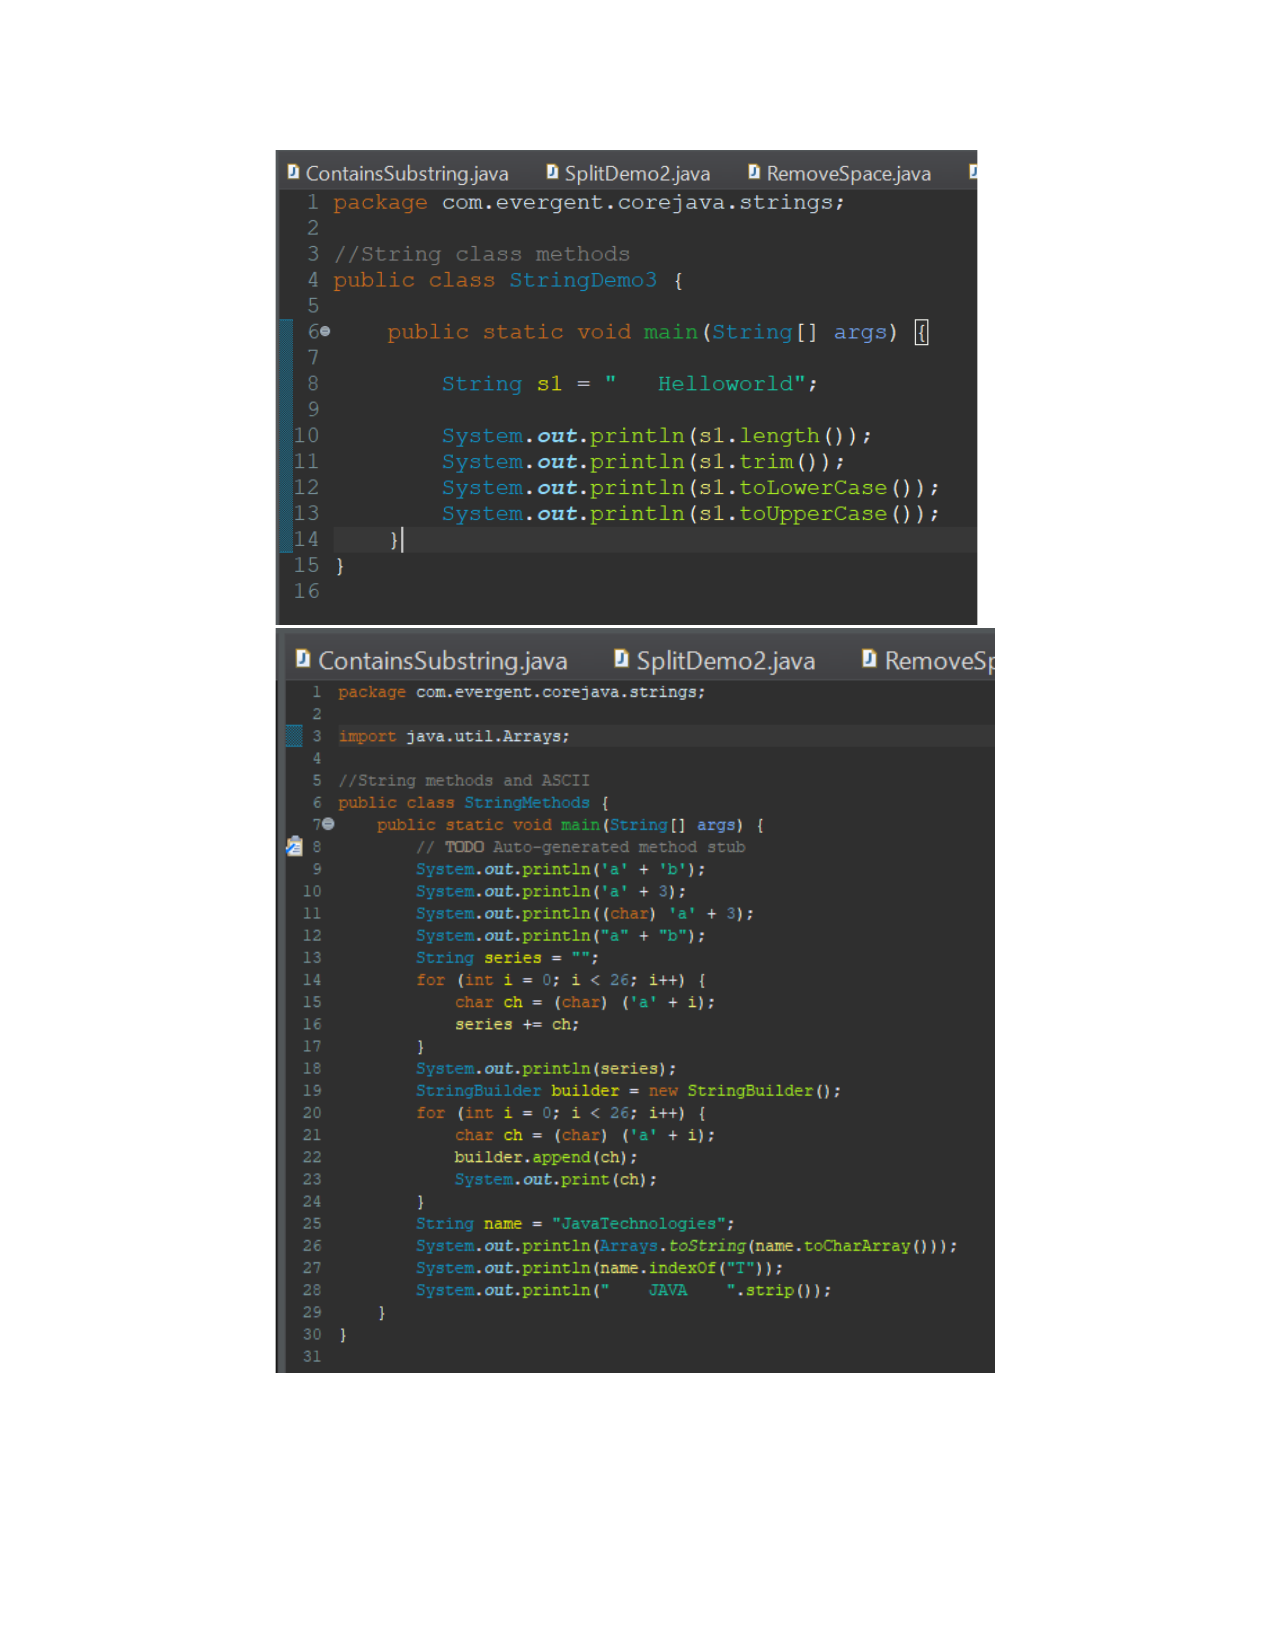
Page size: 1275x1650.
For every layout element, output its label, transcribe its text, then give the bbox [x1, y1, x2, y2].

picture [275, 628, 995, 1373]
picture [275, 150, 978, 625]
